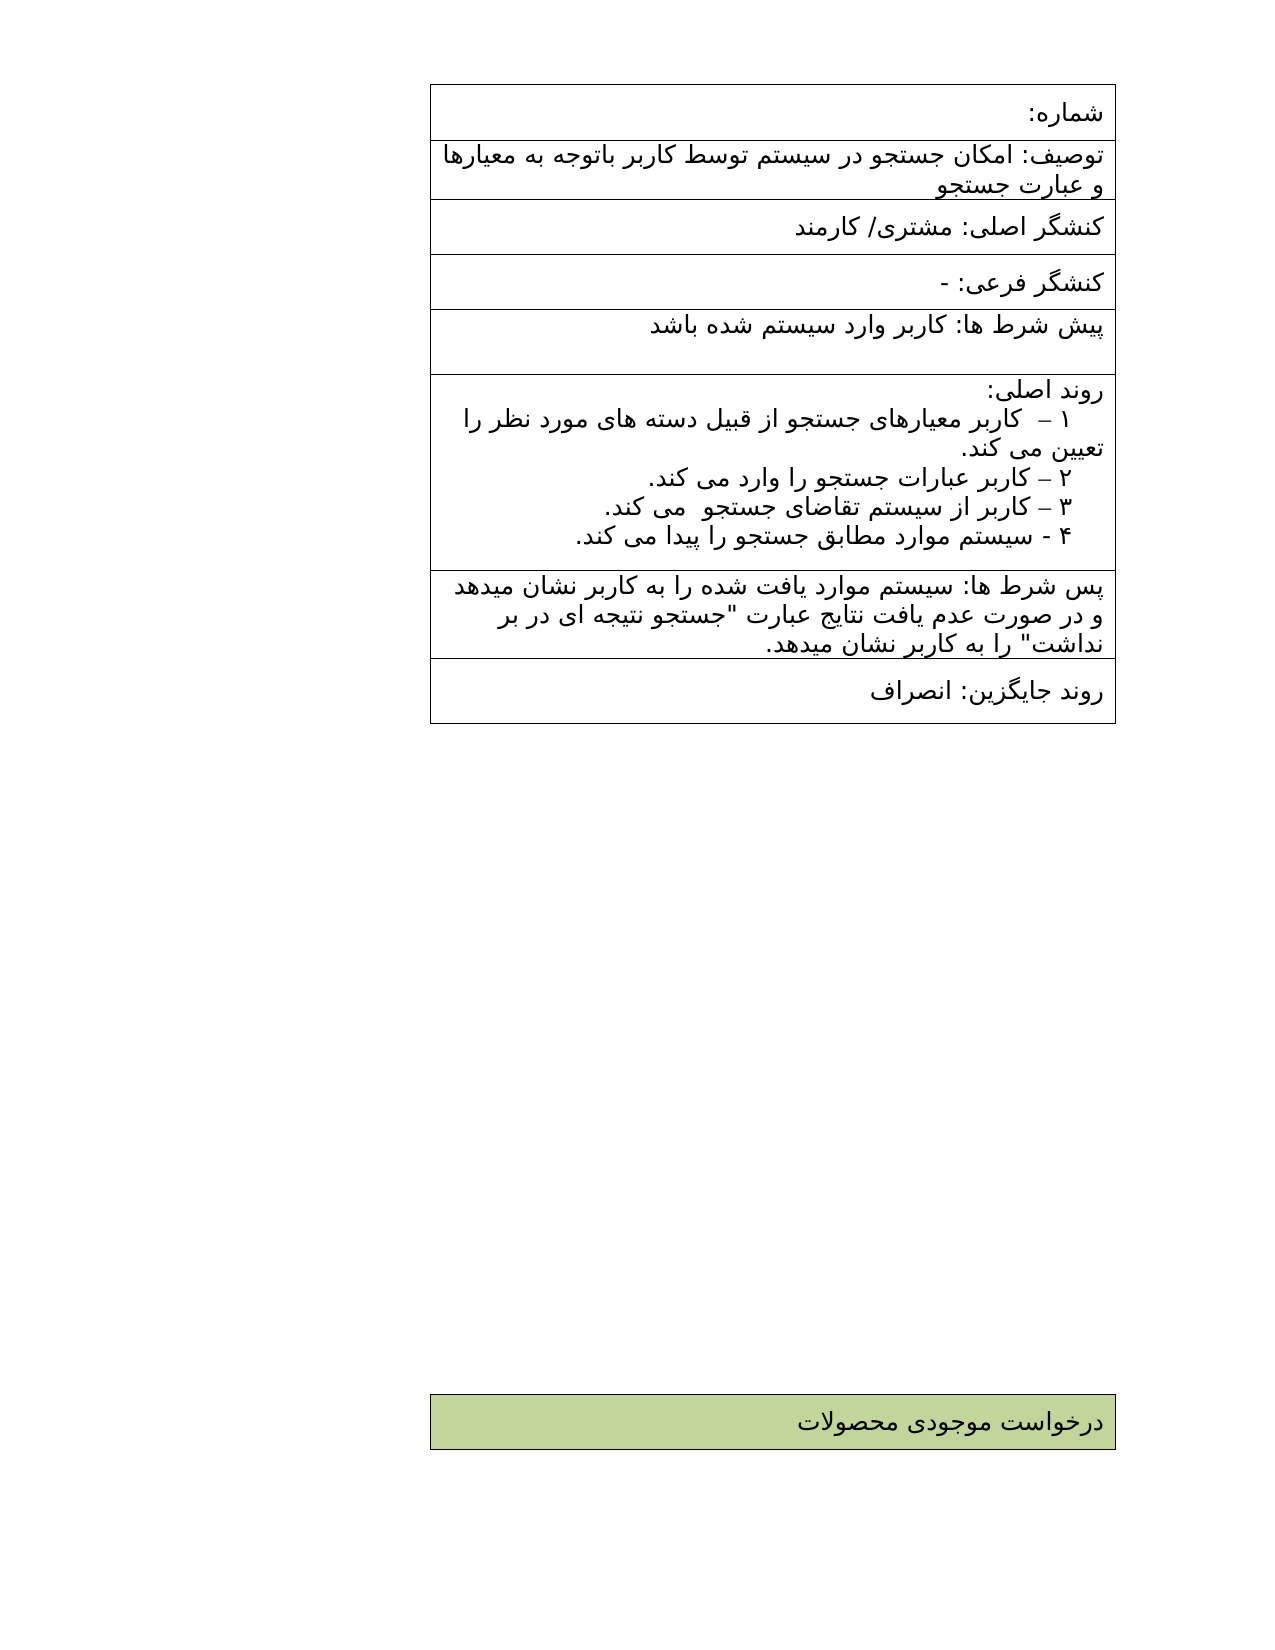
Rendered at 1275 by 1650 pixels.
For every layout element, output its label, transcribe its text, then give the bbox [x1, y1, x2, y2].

table_header درخواست موجودی محصولات [431, 1395, 1115, 1449]
table_cell توصیف: امکان جستجو در سیستم توسط کاربر باتوجه به معیارها و عبارت جستجو [431, 141, 1115, 199]
table_cell پس شرط ها: سیستم موارد یافت شده را به کاربر نشان میدهد و در صورت عدم یافت نتایج عبارت "جستجو نتیجه ای در بر نداشت" را به کاربر نشان میدهد. [431, 571, 1115, 658]
table_cell پیش شرط ها: کاربر وارد سیستم شده باشد [431, 310, 1115, 374]
table_cell روند جایگزین: انصراف [431, 659, 1115, 723]
table_cell کنشگر فرعی: - [431, 255, 1115, 309]
table_cell کنشگر اصلی: مشتری/ کارمند [431, 200, 1115, 254]
table_cell روند اصلی: ۱ – کاربر معیارهای جستجو از قبیل دسته های مورد نظر را تعیین می کند. ۲ – کاربر عبارات جستجو را وارد می کند. ۳ – کاربر از سیستم تقاضای جستجو می کند. ۴ - سیستم موارد مطابق جستجو را پیدا می کند. [431, 375, 1115, 570]
table_cell شماره: [431, 85, 1115, 139]
